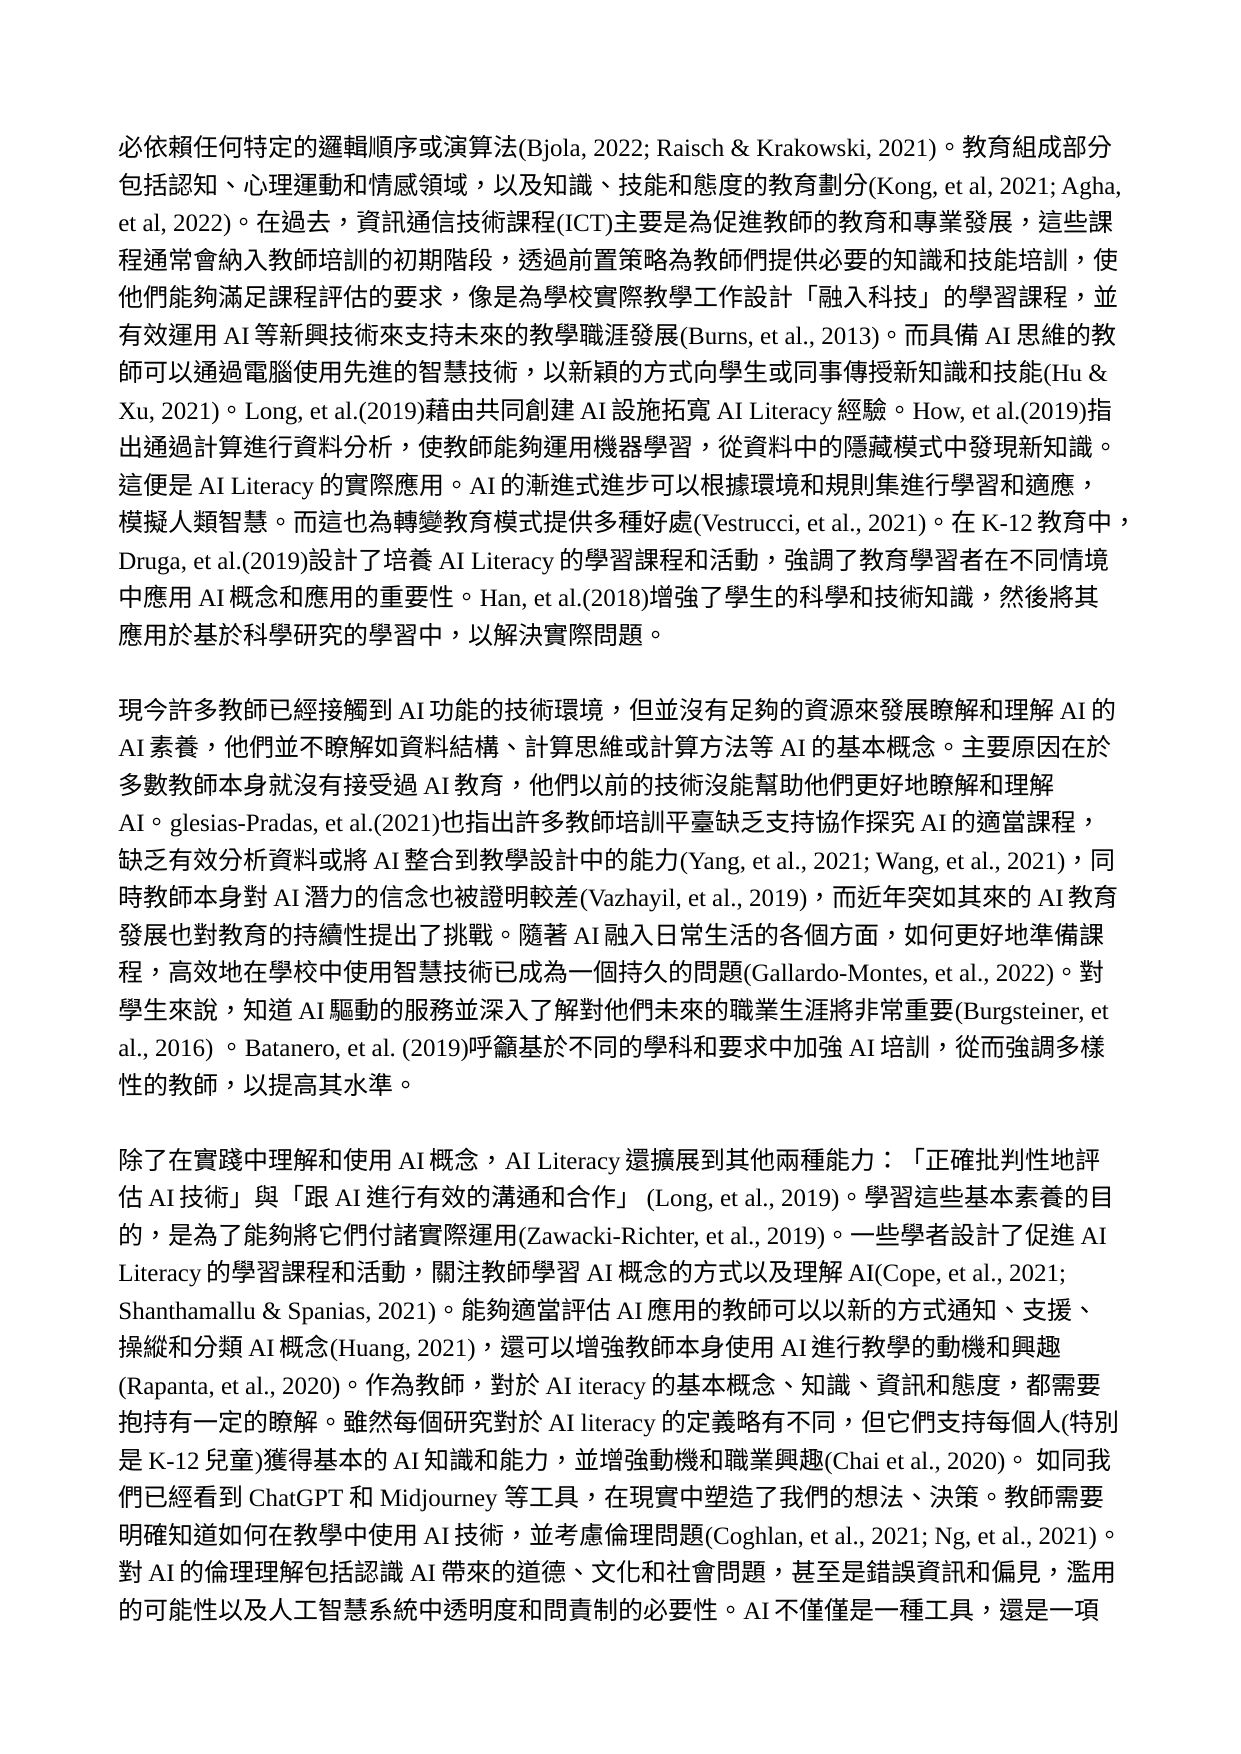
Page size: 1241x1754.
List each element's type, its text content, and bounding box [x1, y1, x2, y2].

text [118, 127, 1122, 652]
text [118, 1139, 1122, 1627]
text 現今許多教師已經接觸到AI功能的技術環境，但並沒有足夠的資源來發展瞭解和理解AI的AI素養，他們並不瞭解如資料結構、計算思維或計算方法等AI的基本概念。主要原因在於多數教師本身就沒有接受過AI教育，他們以前的技術沒能幫助他們更好地瞭解和理解AI。glesias-Pradas, et al.(2021)也指出許多教師培訓平臺缺乏支持協作探究AI的適當課程，缺乏有效分析資料或將AI整合到教學設計中的能力(Yang, et al., 2021; Wang, et al., 2021)，同時教師本身對AI潛力的信念也被證明較差(Vazhayil, et al., 2019)，而近年突如其來的AI教育發展也對教育的持續性提出了挑戰。隨著AI融入日常生活的各個方面，如何更好地準備課程，高效地在學校中使用智慧技術已成為一個持久的問題(Gallardo-Montes, et al., 2022)。對學生來說，知道AI驅動的服務並深入了解對他們未來的職業生涯將非常重要(Burgsteiner, et al., 2016) 。Batanero, et al. (2019)呼籲基於不同的學科和要求中加強AI培訓，從而強調多樣性的教師，以提高其水準。 [118, 689, 1122, 1102]
